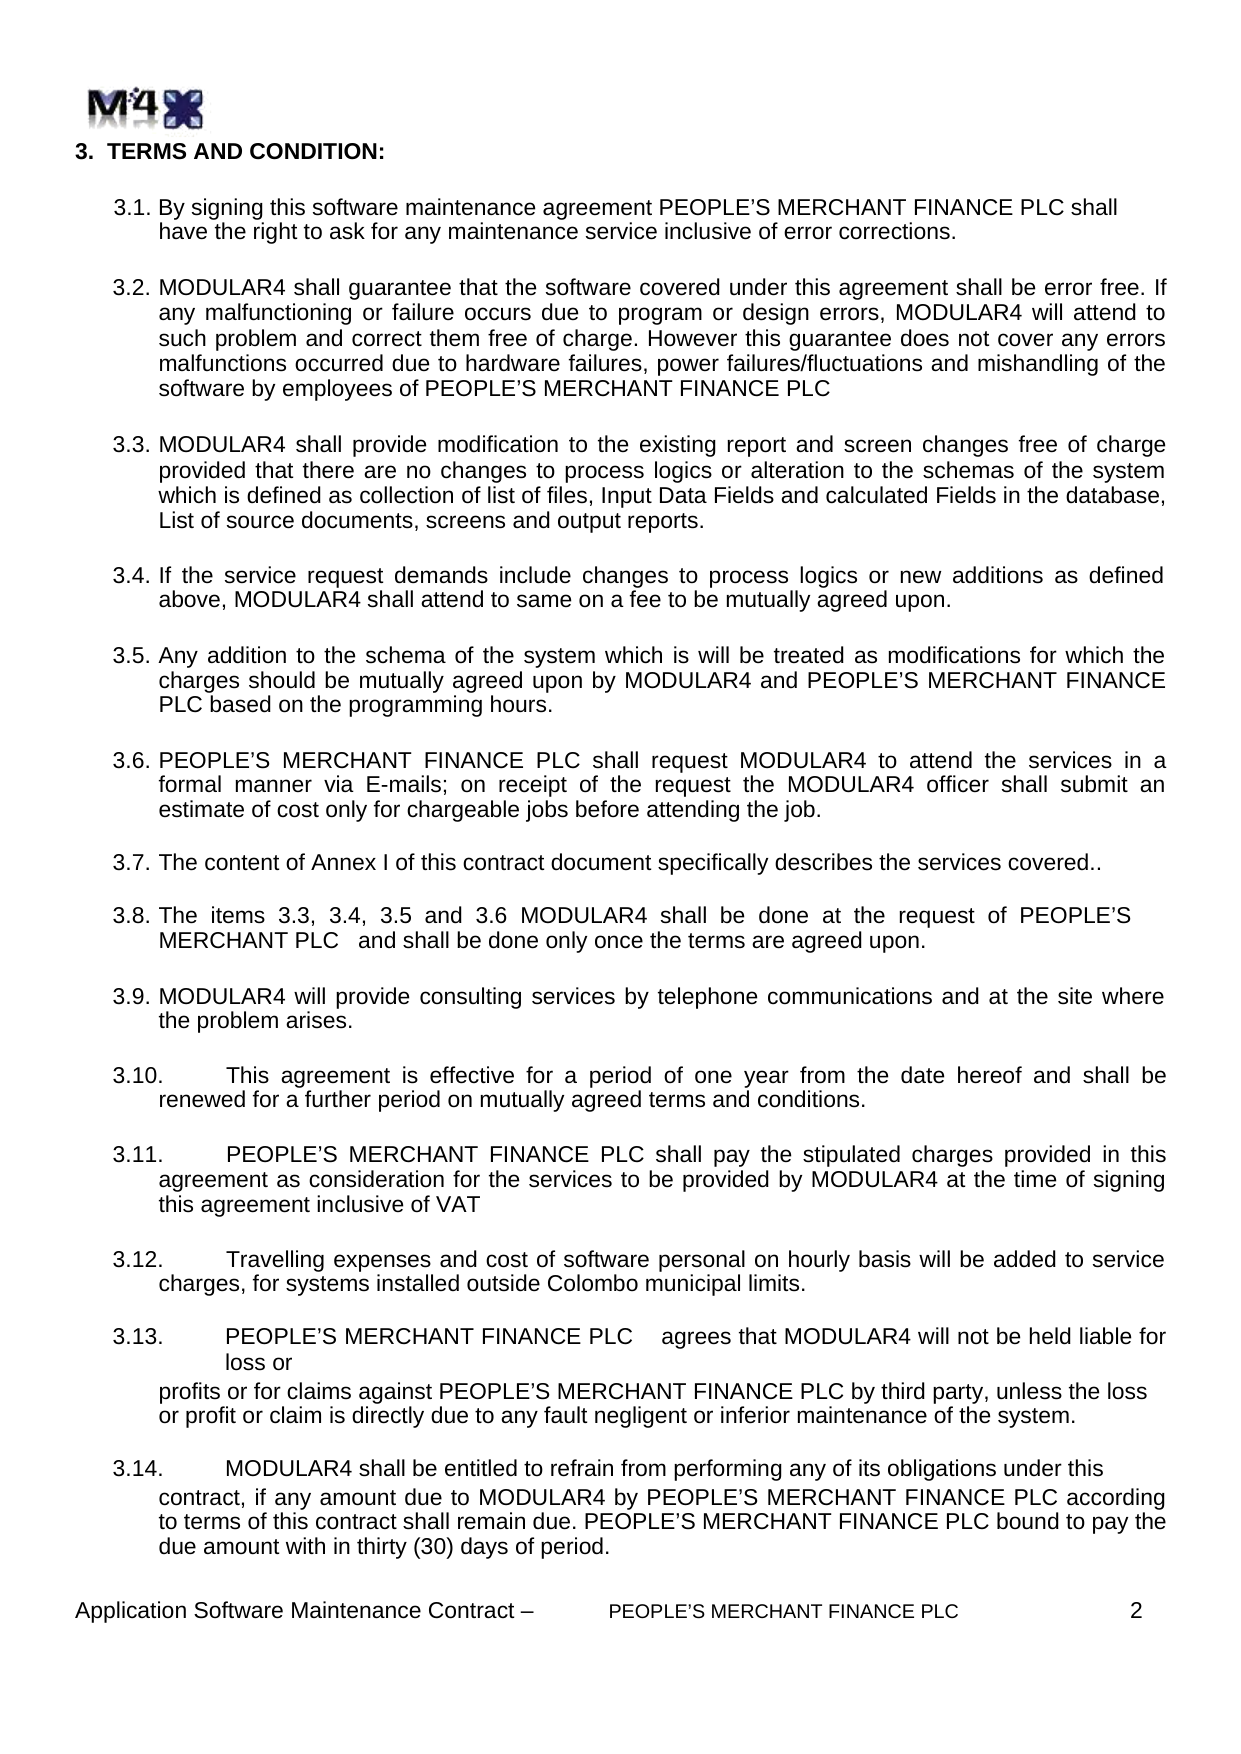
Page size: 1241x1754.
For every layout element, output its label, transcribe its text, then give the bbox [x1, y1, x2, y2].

text contract, if any amount due to MODULAR4 by PEOPLE’S MERCHANT FINANCE PLC according to terms of this contract shall remain due. PEOPLE’S MERCHANT FINANCE PLC bound to pay the due amount with in thirty (30) days of period. [158, 1486, 1167, 1559]
list The content of Annex I of this contract document specifically describes the services covered.. [112, 849, 1167, 875]
list Any addition to the schema of the system which is will be treated as modifications for which the charges should be mutually agreed upon by MODULAR4 and PEOPLE’S MERCHANT FINANCE PLC based on the programming hours. [112, 643, 1167, 718]
text Application Software Maintenance Contract – PEOPLE’S MERCHANT FINANCE PLC 2 [75, 1597, 1167, 1623]
list If the service request demands include changes to process logics or new additions as defined above, MODULAR4 shall attend to same on a fee to be mutually agreed upon. [112, 564, 1165, 612]
text profits or for claims against PEOPLE’S MERCHANT FINANCE PLC by third party, unless the loss or profit or claim is directly due to any fault negligent or inferior maintenance of the system. [158, 1380, 1165, 1428]
text 3. TERMS AND CONDITION: [75, 138, 1167, 164]
list This agreement is effective for a period of one year from the date hereof and shall be renewed for a further period on mutually agreed terms and conditions. [112, 1064, 1167, 1112]
list MODULAR4 shall provide modification to the existing report and screen changes free of charge provided that there are no changes to process logics or alteration to the schemas of the system which is defined as collection of list of files, Input Data Fields and calculated Fields in the database, List of source documents, screens and output reports. [112, 433, 1167, 533]
list MODULAR4 will provide consulting services by telephone communications and at the site where the problem arises. [112, 985, 1165, 1033]
list PEOPLE’S MERCHANT FINANCE PLC agrees that MODULAR4 will not be held liable for loss or [112, 1323, 1167, 1376]
list The items 3.3, 3.4, 3.5 and 3.6 MODULAR4 shall be done at the request of PEOPLE’S [112, 902, 1167, 928]
list PEOPLE’S MERCHANT FINANCE PLC shall request MODULAR4 to attend the services in a formal manner via E-mails; on receipt of the request the MODULAR4 officer shall submit an estimate of cost only for chargeable jobs before attending the job. [112, 749, 1167, 822]
picture [75, 75, 212, 138]
list Travelling expenses and cost of software personal on hourly basis will be added to service charges, for systems installed outside Colombo municipal limits. [112, 1248, 1165, 1296]
text 3.1. By signing this software maintenance agreement PEOPLE’S MERCHANT FINANCE PLC shall have the right to ask for any maintenance service inclusive of error corrections. [113, 196, 1167, 244]
list MODULAR4 shall be entitled to refrain from performing any of its obligations under this [112, 1454, 1167, 1481]
list MODULAR4 shall guarantee that the software covered under this agreement shall be error free. If any malfunctioning or failure occurs due to program or design errors, MODULAR4 will attend to such problem and correct them free of charge. However this guarantee does not cover any errors malfunctions occurred due to hardware failures, power failures/fluctuations and mishandling of the software by employees of PEOPLE’S MERCHANT FINANCE PLC [112, 275, 1167, 402]
text MERCHANT PLC and shall be done only once the terms are agreed upon. [158, 928, 1167, 954]
list PEOPLE’S MERCHANT FINANCE PLC shall pay the stipulated charges provided in this agreement as consideration for the services to be provided by MODULAR4 at the time of signing this agreement inclusive of VAT [112, 1143, 1167, 1217]
